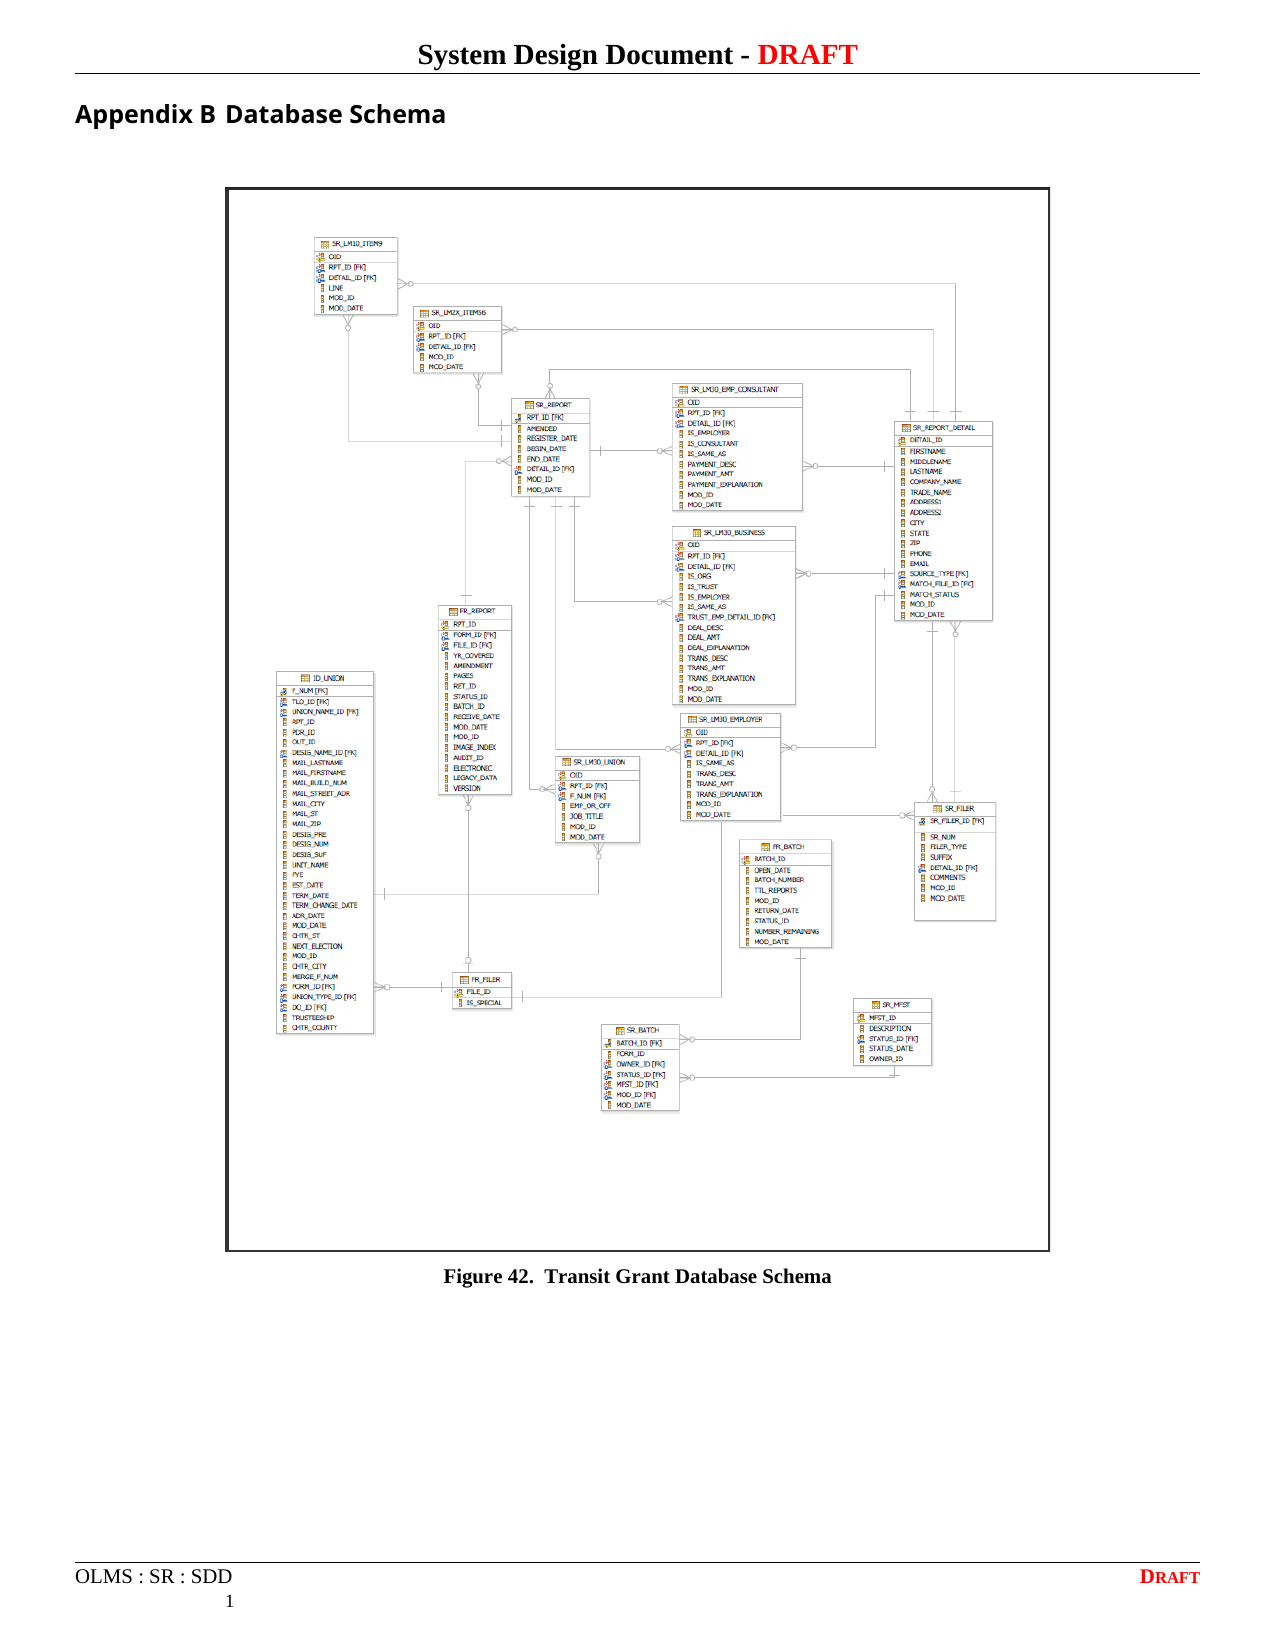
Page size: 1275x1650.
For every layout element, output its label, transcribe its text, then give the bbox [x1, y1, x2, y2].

picture [225, 187, 1050, 1252]
subtitle Database Schema [75, 96, 1200, 130]
